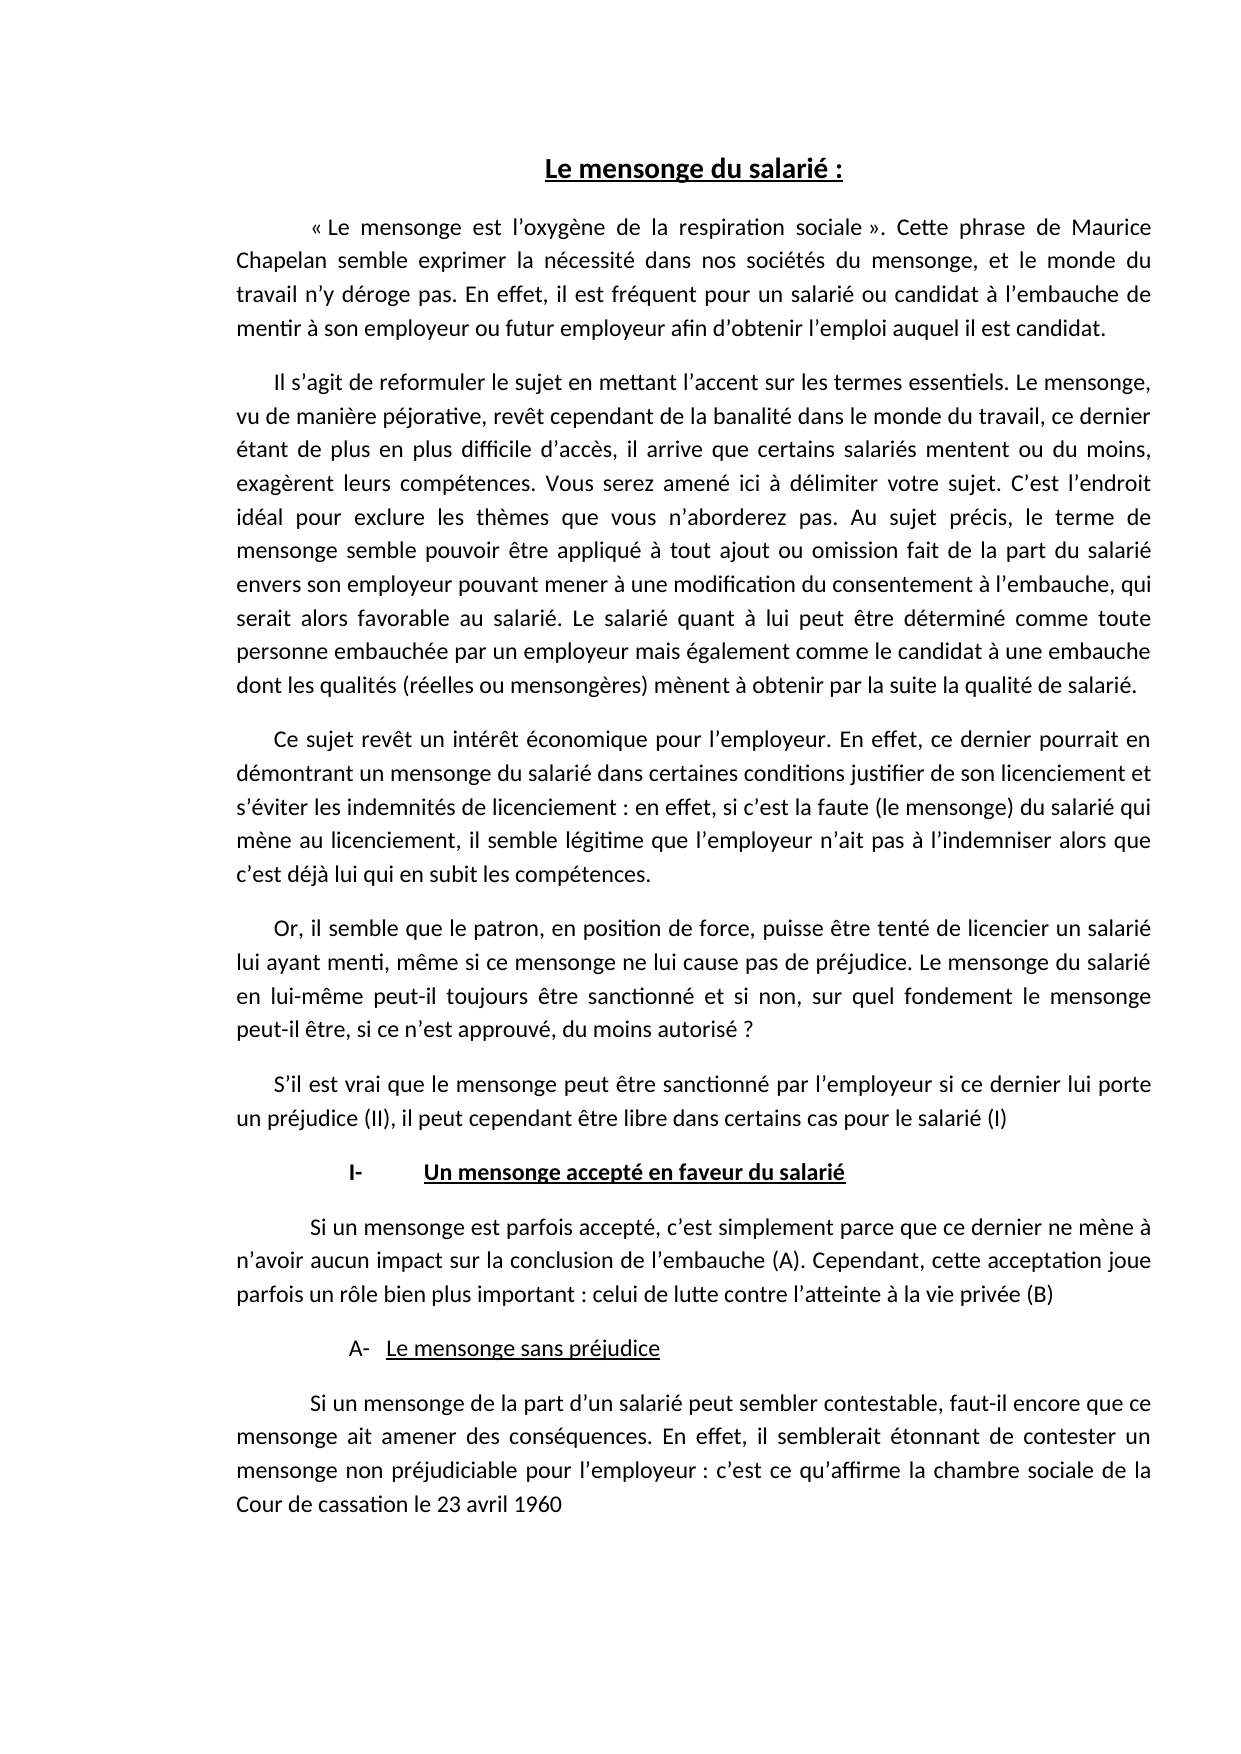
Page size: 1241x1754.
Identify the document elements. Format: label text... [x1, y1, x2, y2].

text « Le mensonge est l’oxygène de la respiration sociale ». Cette phrase de Maurice Chapelan semble exprimer la nécessité dans nos sociétés du mensonge, et le monde du travail n’y déroge pas. En effet, il est fréquent pour un salarié ou candidat à l’embauche de mentir à son employeur ou futur employeur afin d’obtenir l’emploi auquel il est candidat. [236, 212, 1152, 342]
text Il s’agit de reformuler le sujet en mettant l’accent sur les termes essentiels. Le mensonge, vu de manière péjorative, revêt cependant de la banalité dans le monde du travail, ce dernier étant de plus en plus difficile d’accès, il arrive que certains salariés mentent ou du moins, exagèrent leurs compétences. Vous serez amené ici à délimiter votre sujet. C’est l’endroit idéal pour exclure les thèmes que vous n’aborderez pas. Au sujet précis, le terme de mensonge semble pouvoir être appliqué à tout ajout ou omission fait de la part du salarié envers son employeur pouvant mener à une modification du consentement à l’embauche, qui serait alors favorable au salarié. Le salarié quant à lui peut être déterminé comme toute personne embauchée par un employeur mais également comme le candidat à une embauche dont les qualités (réelles ou mensongères) mènent à obtenir par la suite la qualité de salarié. [236, 367, 1152, 699]
text Or, il semble que le patron, en position de force, puisse être tenté de licencier un salarié lui ayant menti, même si ce mensonge ne lui cause pas de préjudice. Le mensonge du salarié en lui-même peut-il toujours être sanctionné et si non, sur quel fondement le mensonge peut-il être, si ce n’est approuvé, du moins autorisé ? [236, 913, 1152, 1044]
text Si un mensonge est parfois accepté, c’est simplement parce que ce dernier ne mène à n’avoir aucun impact sur la conclusion de l’embauche (A). Cependant, cette acceptation joue parfois un rôle bien plus important : celui de lutte contre l’atteinte à la vie privée (B) [236, 1212, 1152, 1308]
text S’il est vrai que le mensonge peut être sanctionné par l’employeur si ce dernier lui porte un préjudice (II), il peut cependant être libre dans certains cas pour le salarié (I) [236, 1069, 1152, 1132]
list Le mensonge sans préjudice [349, 1333, 1152, 1363]
text Ce sujet revêt un intérêt économique pour l’employeur. En effet, ce dernier pourrait en démontrant un mensonge du salarié dans certaines conditions justifier de son licenciement et s’éviter les indemnités de licenciement : en effet, si c’est la faute (le mensonge) du salarié qui mène au licenciement, il semble légitime que l’employeur n’ait pas à l’indemniser alors que c’est déjà lui qui en subit les compétences. [236, 724, 1152, 888]
list Un mensonge accepté en faveur du salarié [349, 1157, 1152, 1186]
text Si un mensonge de la part d’un salarié peut sembler contestable, faut-il encore que ce mensonge ait amener des conséquences. En effet, il semblerait étonnant de contester un mensonge non préjudiciable pour l’employeur : c’est ce qu’affirme la chambre sociale de la Cour de cassation le 23 avril 1960 [236, 1388, 1152, 1518]
text Le mensonge du salarié : [236, 150, 1152, 186]
